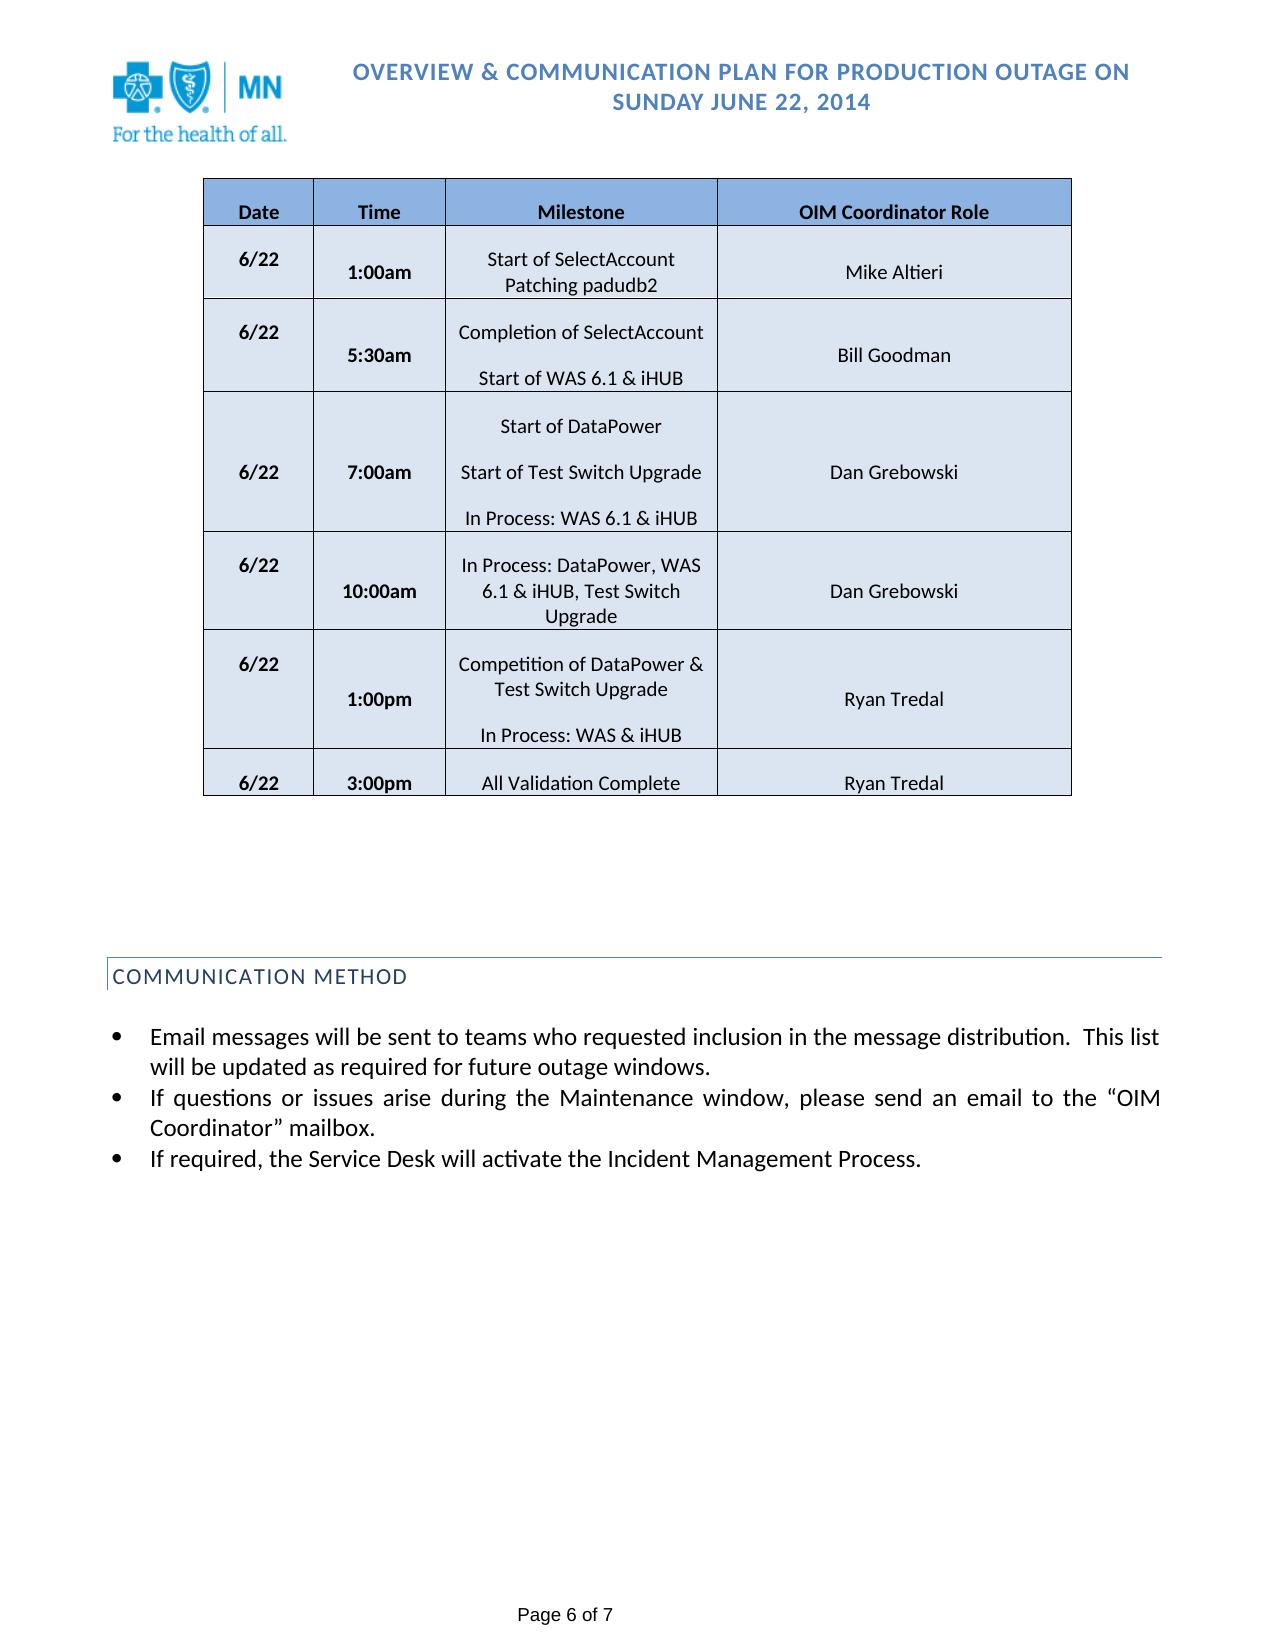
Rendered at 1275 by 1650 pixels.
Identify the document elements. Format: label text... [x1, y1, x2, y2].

table_header Date [204, 179, 313, 225]
table_cell 6/22 [204, 299, 313, 391]
table_header Milestone [446, 179, 717, 225]
table_cell All Validation Complete [446, 749, 717, 795]
table_cell Ryan Tredal [718, 749, 1071, 795]
table_cell 1:00pm [314, 630, 445, 748]
list If questions or issues arise during the Maintenance window, please send an email to the “OIM Coordinator” mailbox. [112, 1082, 1162, 1143]
table_header OIM Coordinator Role [718, 179, 1071, 225]
table_header Time [314, 179, 445, 225]
table_cell In Process: DataPower, WAS 6.1 & iHUB, Test Switch Upgrade [446, 532, 717, 629]
subtitle Communication Method [108, 958, 1162, 990]
table_cell Ryan Tredal [718, 630, 1071, 748]
table_cell 5:30am [314, 299, 445, 391]
table_cell 7:00am [314, 392, 445, 531]
table_cell 6/22 [204, 630, 313, 748]
table_cell 6/22 [204, 532, 313, 629]
table_cell 6/22 [204, 226, 313, 297]
table_cell Mike Altieri [718, 226, 1071, 297]
table_cell Dan Grebowski [718, 392, 1071, 531]
table_cell Bill Goodman [718, 299, 1071, 391]
list Email messages will be sent to teams who requested inclusion in the message distribution. This list will be updated as required for future outage windows. [112, 1021, 1162, 1082]
table_cell 3:00pm [314, 749, 445, 795]
table_cell Completion of SelectAccount Start of WAS 6.1 & iHUB [446, 299, 717, 391]
list If required, the Service Desk will activate the Incident Management Process. [112, 1143, 1162, 1173]
table_cell 6/22 [204, 392, 313, 531]
table_cell 10:00am [314, 532, 445, 629]
table_cell 1:00am [314, 226, 445, 297]
table_cell Dan Grebowski [718, 532, 1071, 629]
table_cell Start of DataPower Start of Test Switch Upgrade In Process: WAS 6.1 & iHUB [446, 392, 717, 531]
table_cell Start of SelectAccount Patching padudb2 [446, 226, 717, 297]
table_cell 6/22 [204, 749, 313, 795]
table_cell Competition of DataPower & Test Switch Upgrade In Process: WAS & iHUB [446, 630, 717, 748]
picture [112, 55, 297, 152]
